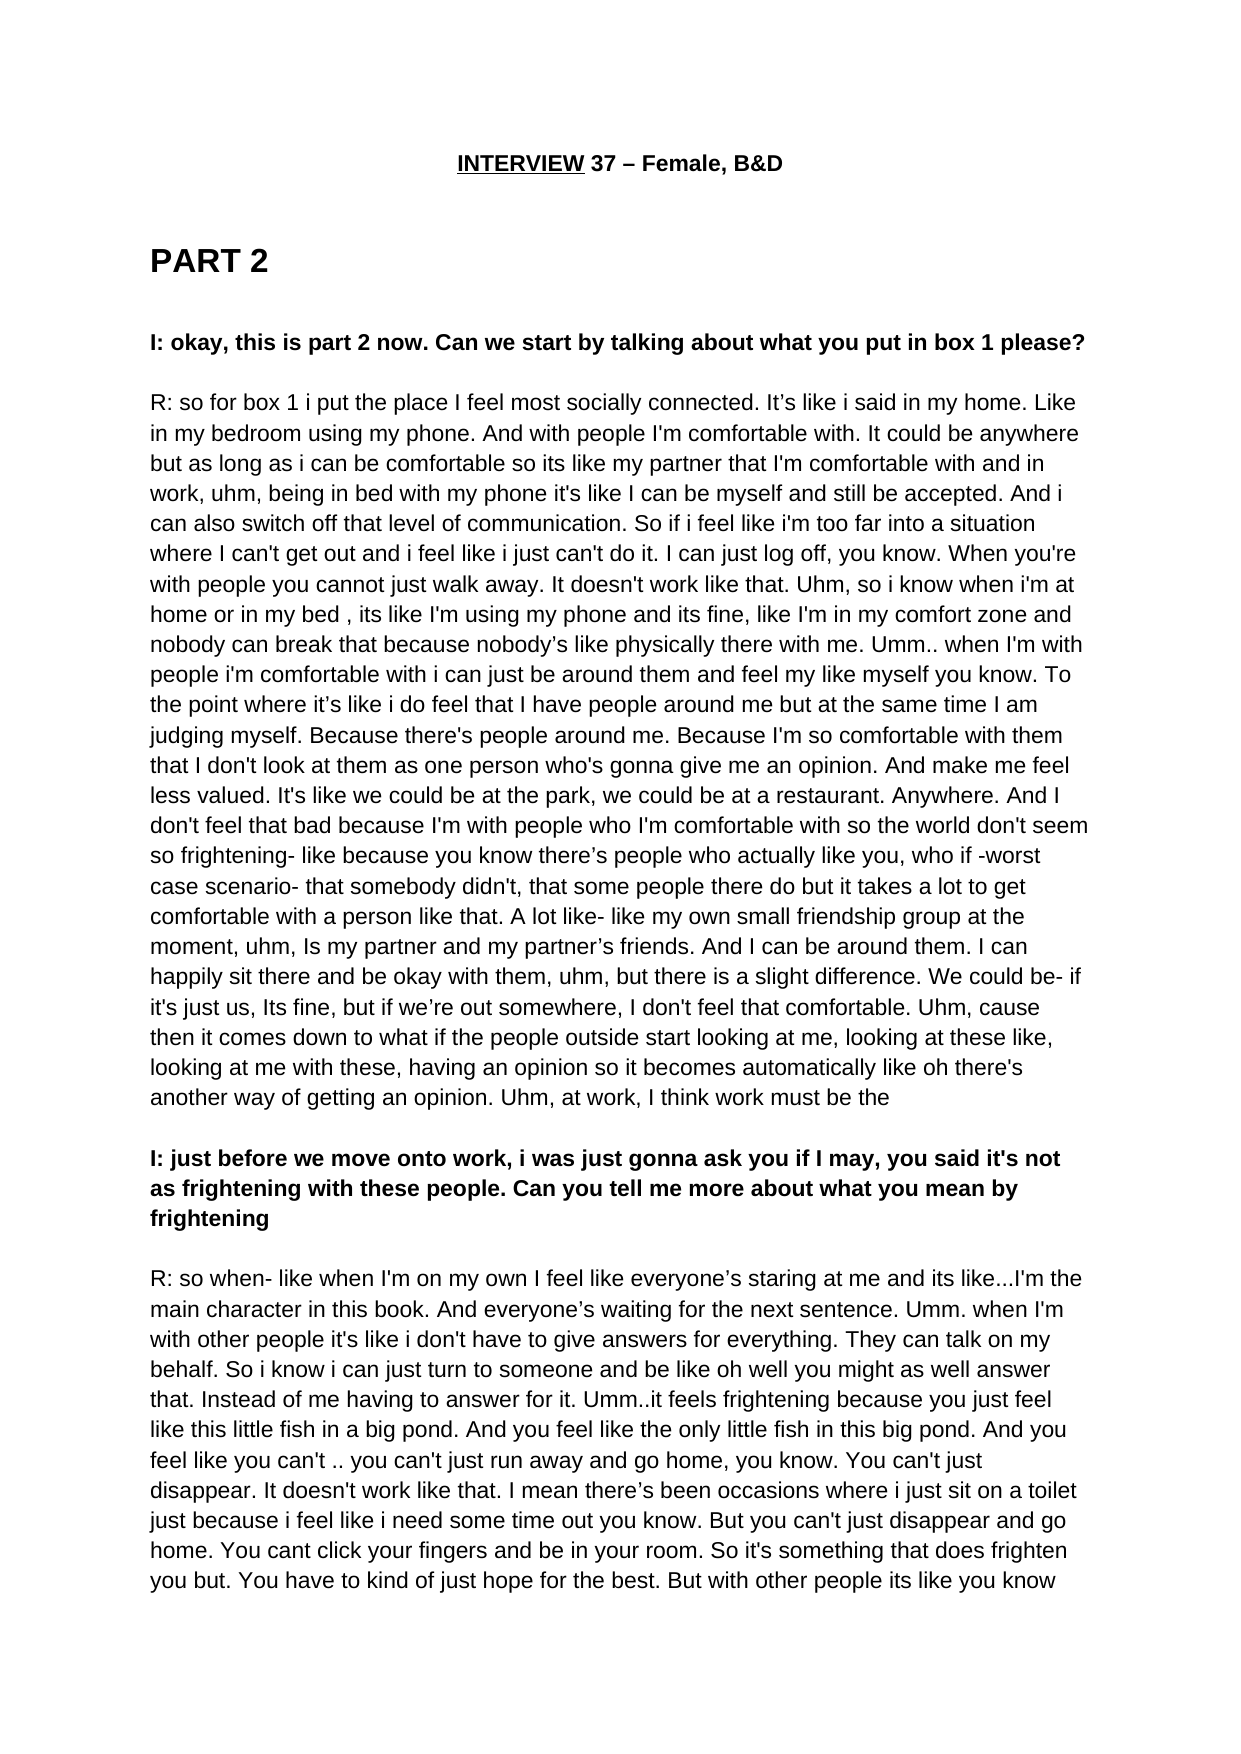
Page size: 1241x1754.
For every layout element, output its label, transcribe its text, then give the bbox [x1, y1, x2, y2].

text R: so for box 1 i put the place I feel most socially connected. It’s like i said in my home. Like in my bedroom using my phone. And with people I'm comfortable with. It could be anywhere but as long as i can be comfortable so its like my partner that I'm comfortable with and in work, uhm, being in bed with my phone it's like I can be myself and still be accepted. And i can also switch off that level of communication. So if i feel like i'm too far into a situation where I can't get out and i feel like i just can't do it. I can just log off, you know. When you're with people you cannot just walk away. It doesn't work like that. Uhm, so i know when i'm at home or in my bed , its like I'm using my phone and its fine, like I'm in my comfort zone and nobody can break that because nobody’s like physically there with me. Umm.. when I'm with people i'm comfortable with i can just be around them and feel my like myself you know. To the point where it’s like i do feel that I have people around me but at the same time I am judging myself. Because there's people around me. Because I'm so comfortable with them that I don't look at them as one person who's gonna give me an opinion. And make me feel less valued. It's like we could be at the park, we could be at a restaurant. Anywhere. And I don't feel that bad because I'm with people who I'm comfortable with so the world don't seem so frightening- like because you know there’s people who actually like you, who if -worst case scenario- that somebody didn't, that some people there do but it takes a lot to get comfortable with a person like that. A lot like- like my own small friendship group at the moment, uhm, Is my partner and my partner’s friends. And I can be around them. I can happily sit there and be okay with them, uhm, but there is a slight difference. We could be- if it's just us, Its fine, but if we’re out somewhere, I don't feel that comfortable. Uhm, cause then it comes down to what if the people outside start looking at me, looking at these like, looking at me with these, having an opinion so it becomes automatically like oh there's another way of getting an opinion. Uhm, at work, I think work must be the [150, 389, 1090, 1111]
text INTERVIEW 37 – Female, B&D [150, 150, 1090, 176]
text I: just before we move onto work, i was just gonna ask you if I may, you said it's not as frightening with these people. Can you tell me more about what you mean by frightening [150, 1144, 1090, 1231]
text I: okay, this is part 2 now. Can we start by talking about what you put in box 1 please? [150, 329, 1090, 355]
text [150, 1265, 1090, 1594]
text PART 2 [150, 241, 1090, 279]
